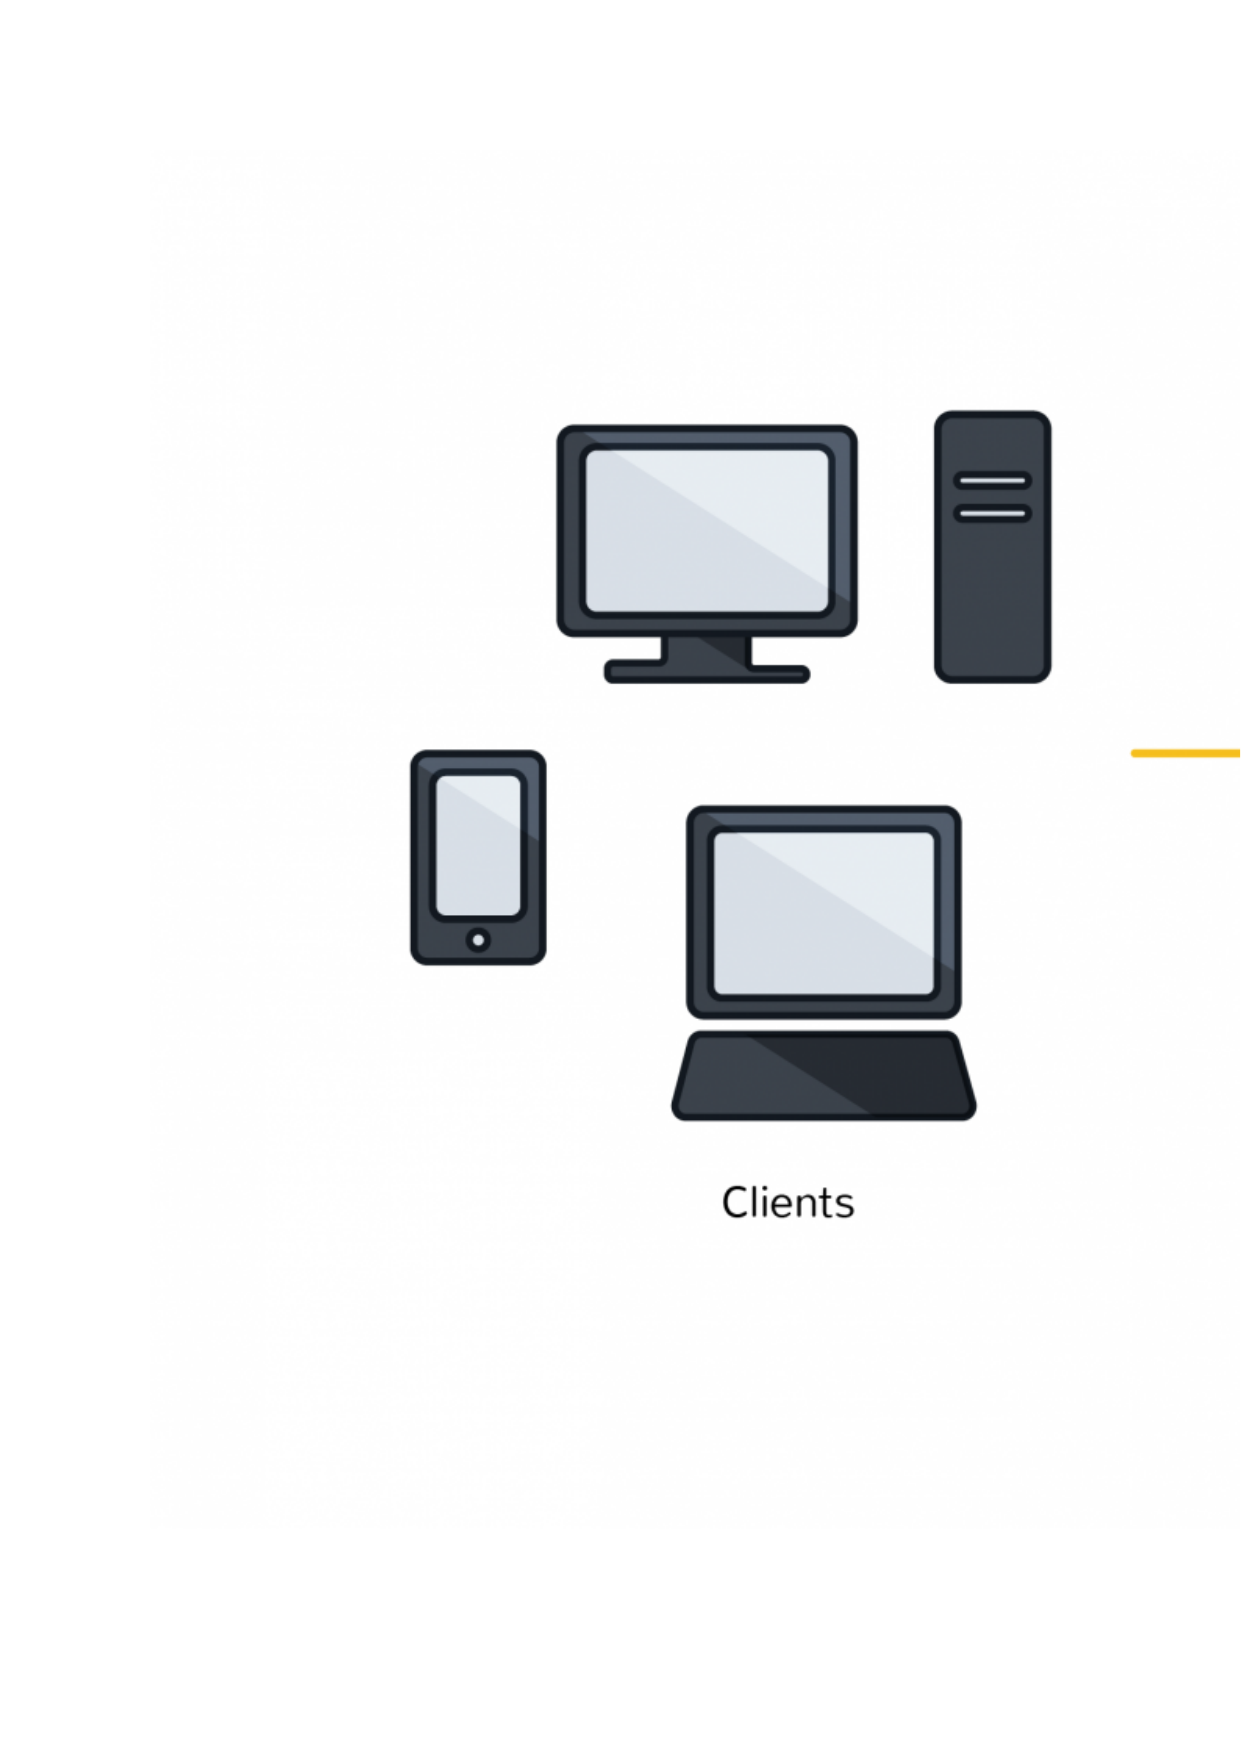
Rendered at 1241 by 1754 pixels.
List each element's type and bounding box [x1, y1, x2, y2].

picture [150, 150, 1241, 1529]
